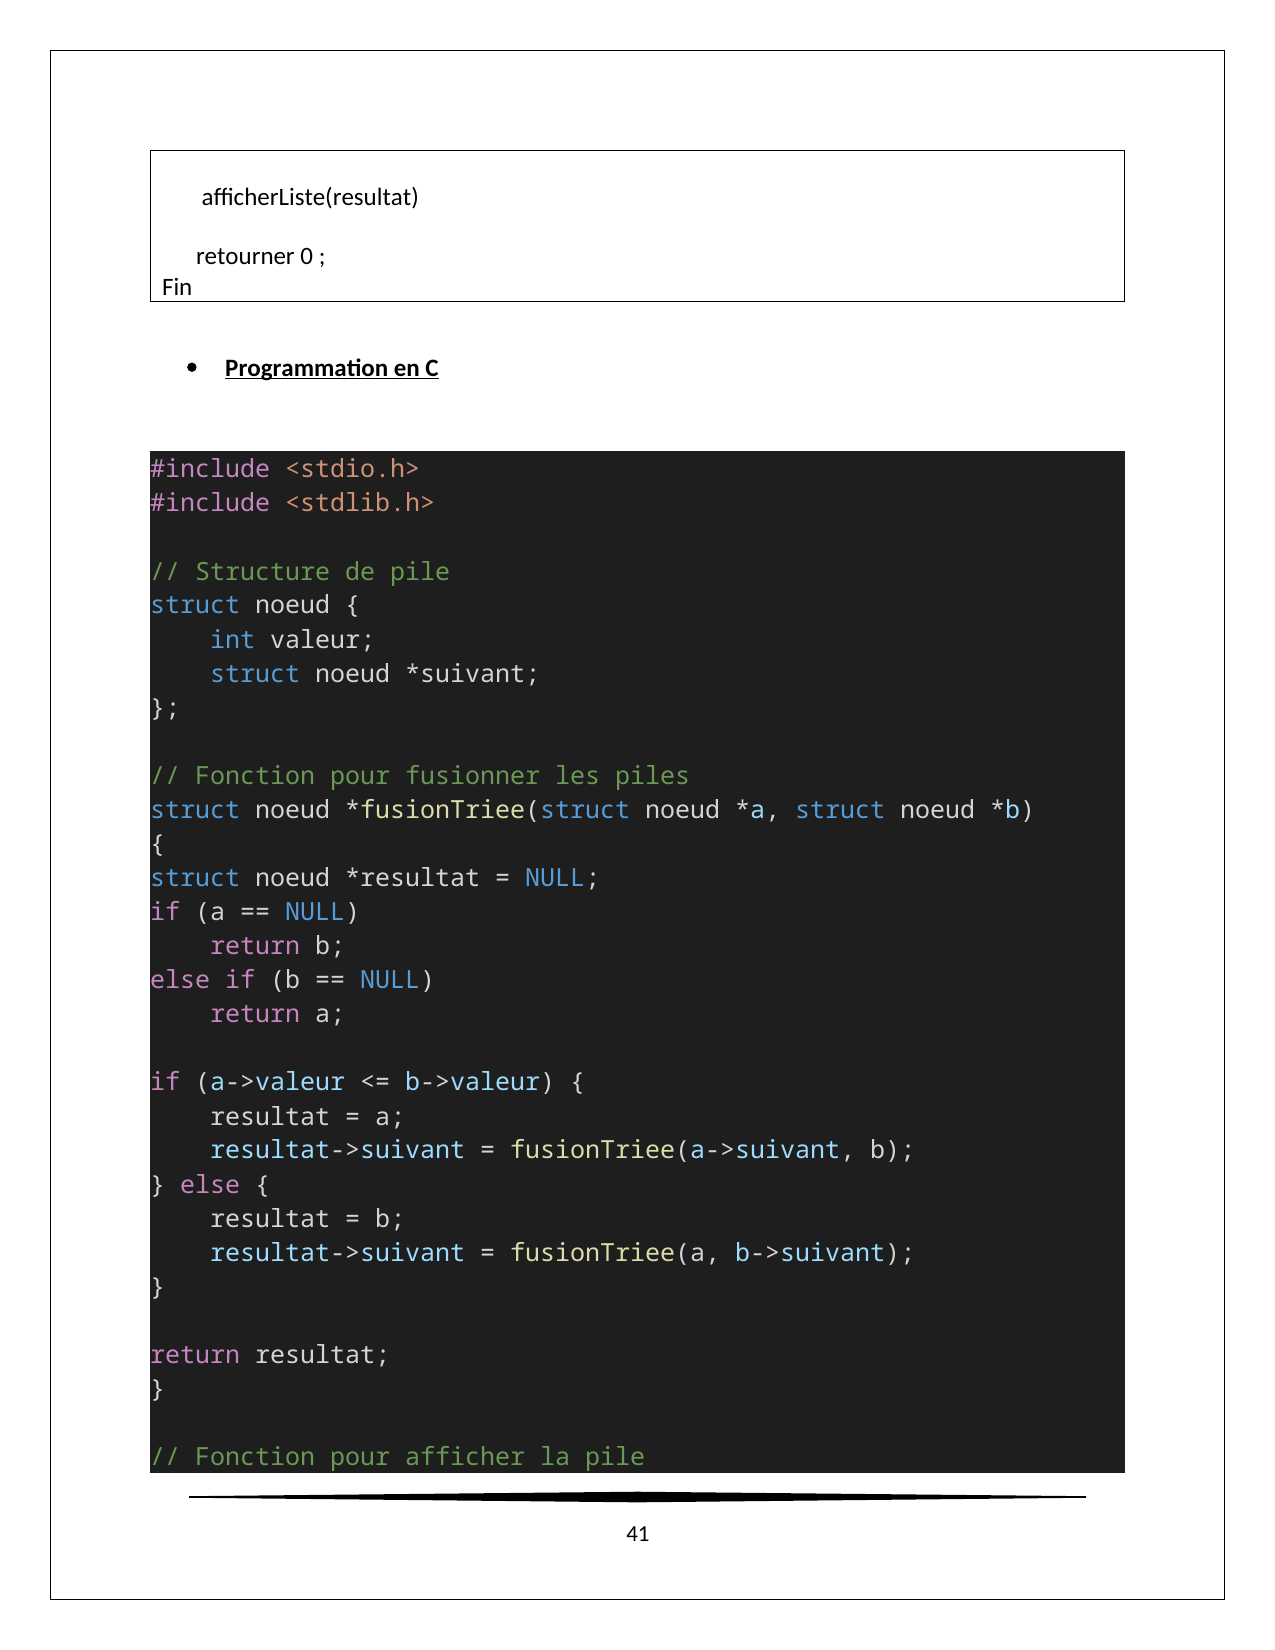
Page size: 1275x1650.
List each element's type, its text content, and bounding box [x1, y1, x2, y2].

text struct noeud { [150, 587, 1125, 621]
text struct noeud *fusionTriee(struct noeud *a, struct noeud *b) [150, 792, 1125, 826]
text if (a == NULL) [150, 894, 1125, 928]
text struct noeud *resultat = NULL; [150, 860, 1125, 894]
text { [150, 826, 1125, 860]
text resultat->suivant = fusionTriee(a->suivant, b); [150, 1132, 1125, 1166]
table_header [151, 151, 1124, 301]
text resultat = a; [150, 1098, 1125, 1132]
text else if (b == NULL) [150, 962, 1125, 996]
list Programmation en C [187, 352, 1125, 382]
text } [150, 1268, 1125, 1302]
text #include <stdlib.h> [150, 485, 1125, 519]
text resultat = b; [150, 1200, 1125, 1234]
text }; [150, 689, 1125, 723]
text // Fonction pour afficher la pile [150, 1439, 1125, 1473]
text struct noeud *suivant; [150, 655, 1125, 689]
text // Fonction pour fusionner les piles [150, 757, 1125, 792]
text // Structure de pile [150, 553, 1125, 587]
text resultat->suivant = fusionTriee(a, b->suivant); [150, 1234, 1125, 1268]
text if (a->valeur <= b->valeur) { [150, 1064, 1125, 1098]
text } else { [150, 1166, 1125, 1200]
text int valeur; [150, 621, 1125, 655]
text return a; [150, 996, 1125, 1030]
text #include <stdio.h> [150, 451, 1125, 485]
text return resultat; [150, 1337, 1125, 1371]
text return b; [150, 928, 1125, 962]
text } [150, 1371, 1125, 1405]
